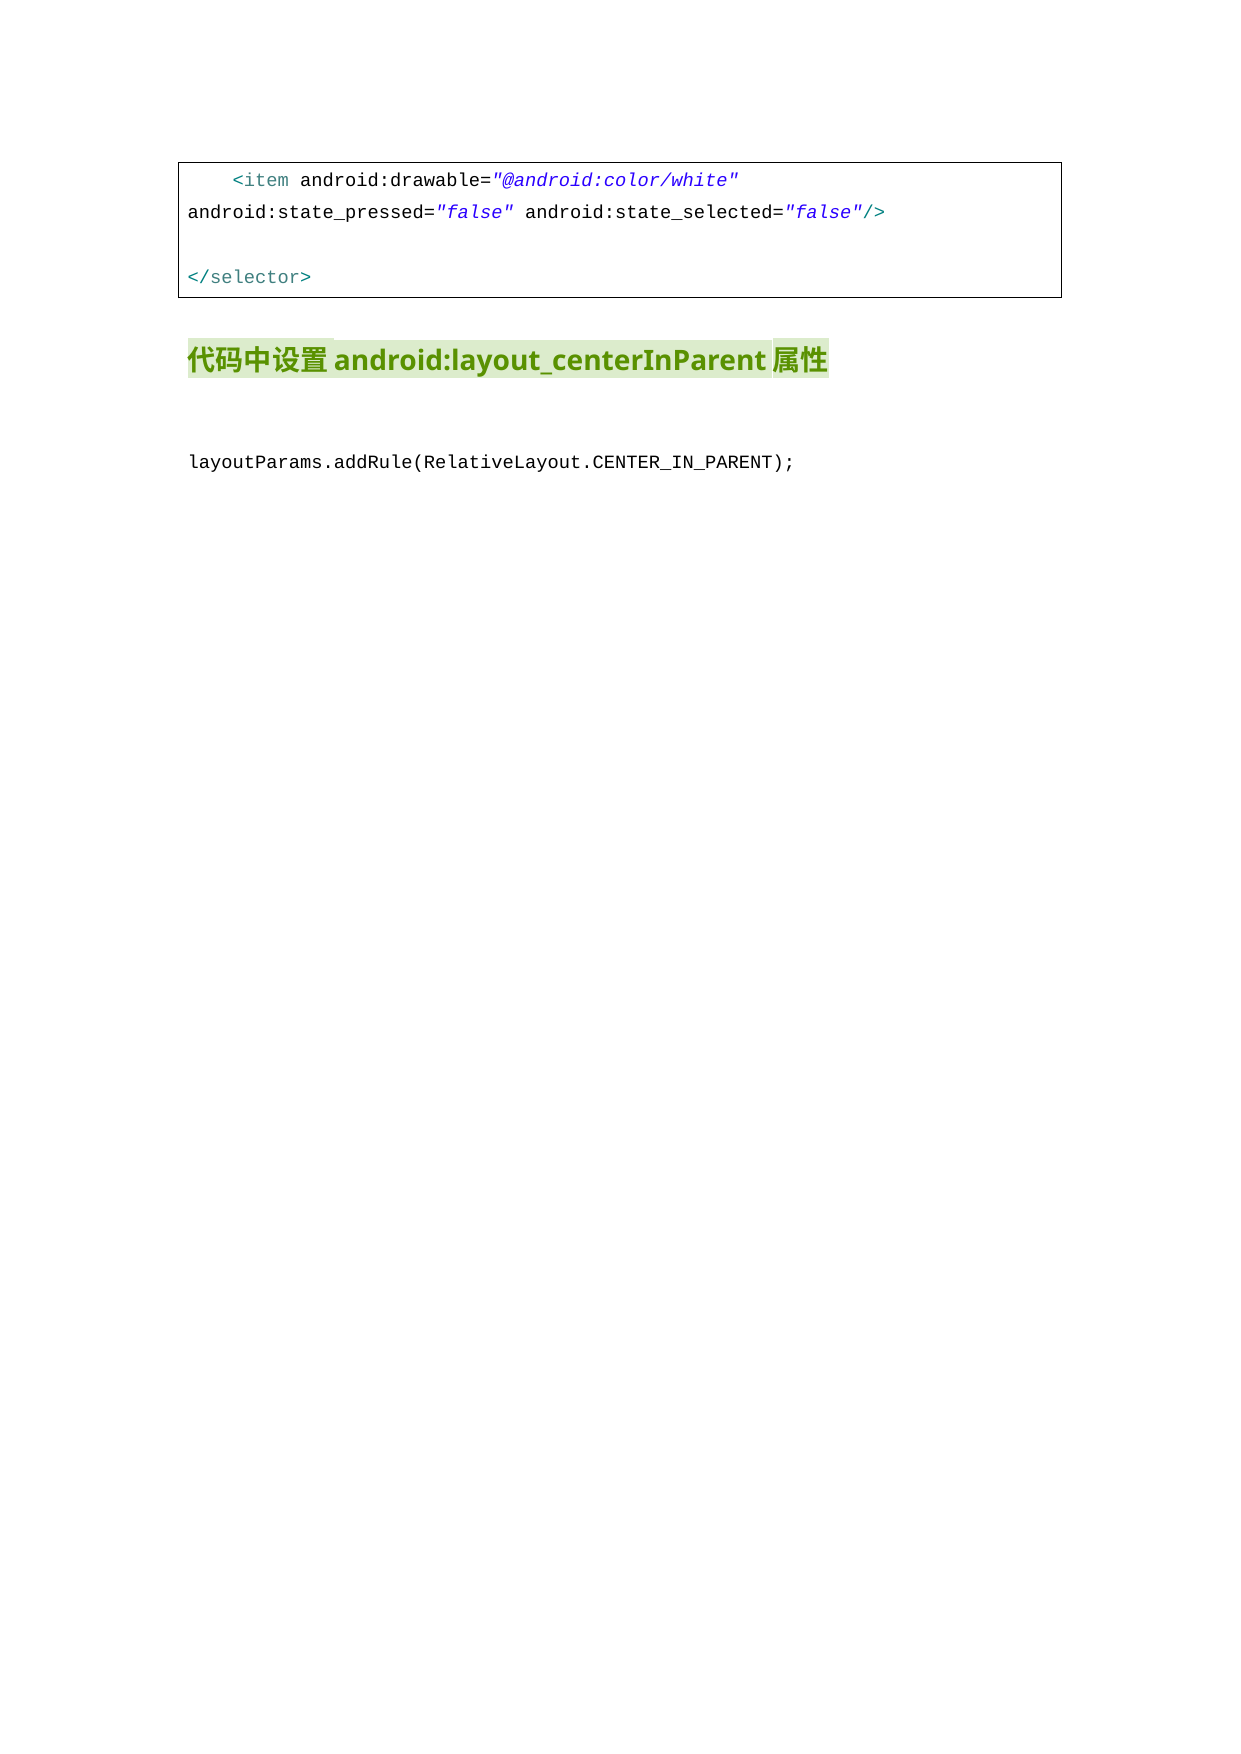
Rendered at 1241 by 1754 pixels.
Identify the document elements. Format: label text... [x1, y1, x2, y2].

subtitle 代码中设置android:layout_centerInParent属性 [187, 325, 1053, 390]
text </selector> [179, 259, 1061, 297]
text <item android:drawable="@android:color/white" android:state_pressed="false" android:state_selected="false"/> [179, 163, 1061, 230]
text layoutParams.addRule(RelativeLayout.CENTER_IN_PARENT); [187, 447, 1053, 480]
